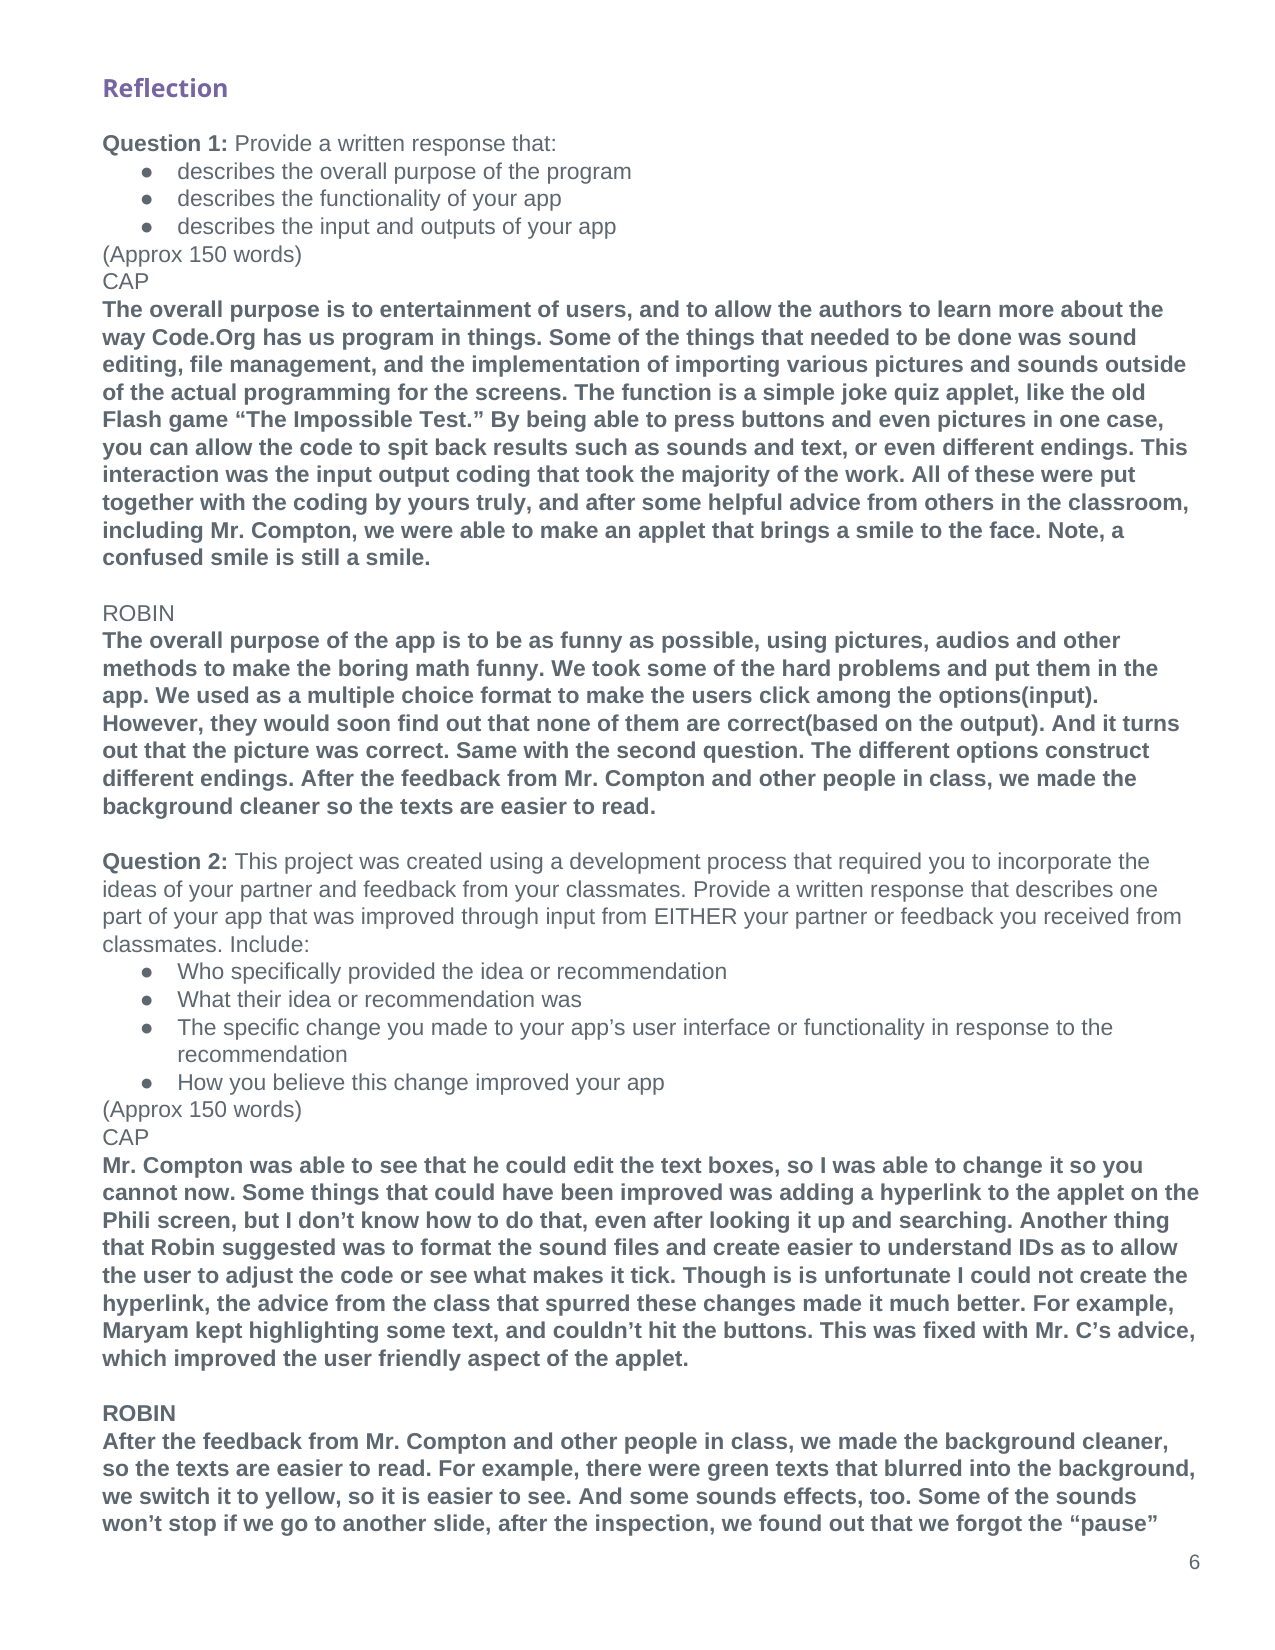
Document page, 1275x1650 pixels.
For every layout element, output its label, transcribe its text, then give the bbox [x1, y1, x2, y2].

subtitle Reflection [102, 71, 1200, 105]
text Question 2: This project was created using a development process that required you to incorporate the ideas of your partner and feedback from your classmates. Provide a written response that describes one part of your app that was improved through input from EITHER your partner or feedback you received from classmates. Include: [102, 848, 1200, 957]
text ROBIN [102, 599, 1200, 626]
text CAP [102, 1124, 1200, 1150]
list Who specifically provided the idea or recommendation [139, 958, 1200, 985]
list describes the overall purpose of the program [139, 158, 1200, 184]
text CAP [102, 268, 1200, 294]
list describes the functionality of your app [139, 185, 1200, 212]
text ROBIN [102, 1400, 1200, 1426]
text (Approx 150 words) [102, 241, 1200, 267]
text Question 1: Provide a written response that: [102, 130, 1200, 157]
list describes the input and outputs of your app [139, 213, 1200, 239]
text Mr. Compton was able to see that he could edit the text boxes, so I was able to change it so you cannot now. Some things that could have been improved was adding a hyperlink to the applet on the Phili screen, but I don’t know how to do that, even after looking it up and searching. Another thing that Robin suggested was to format the sound files and create easier to understand IDs as to allow the user to adjust the code or see what makes it tick. Though is is unfortunate I could not create the hyperlink, the advice from the class that spurred these changes made it much better. For example, Maryam kept highlighting some text, and couldn’t hit the buttons. This was fixed with Mr. C’s advice, which improved the user friendly aspect of the applet. [102, 1152, 1200, 1371]
list The specific change you made to your app’s user interface or functionality in response to the recommendation [139, 1013, 1200, 1067]
list What their idea or recommendation was [139, 986, 1200, 1012]
text The overall purpose of the app is to be as funny as possible, using pictures, audios and other methods to make the boring math funny. We took some of the hard problems and put them in the app. We used as a multiple choice format to make the users click among the options(input). However, they would soon find out that none of them are correct(based on the output). And it turns out that the picture was correct. Same with the second question. The different options construct different endings. After the feedback from Mr. Compton and other people in class, we made the background cleaner so the texts are easier to read. [102, 627, 1200, 819]
list How you believe this change improved your app [139, 1069, 1200, 1095]
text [102, 1428, 1200, 1537]
text The overall purpose is to entertainment of users, and to allow the authors to learn more about the way Code.Org has us program in things. Some of the things that needed to be done was sound editing, file management, and the implementation of importing various pictures and sounds outside of the actual programming for the screens. The function is a simple joke quiz applet, like the old Flash game “The Impossible Test.” By being able to press buttons and even pictures in one case, you can allow the code to spit back results such as sounds and text, or even different endings. This interaction was the input output coding that took the majority of the work. All of these were put together with the coding by yours truly, and after some helpful advice from others in the classroom, including Mr. Compton, we were able to make an applet that brings a smile to the face. Note, a confused smile is still a smile. [102, 296, 1200, 571]
text (Approx 150 words) [102, 1096, 1200, 1123]
